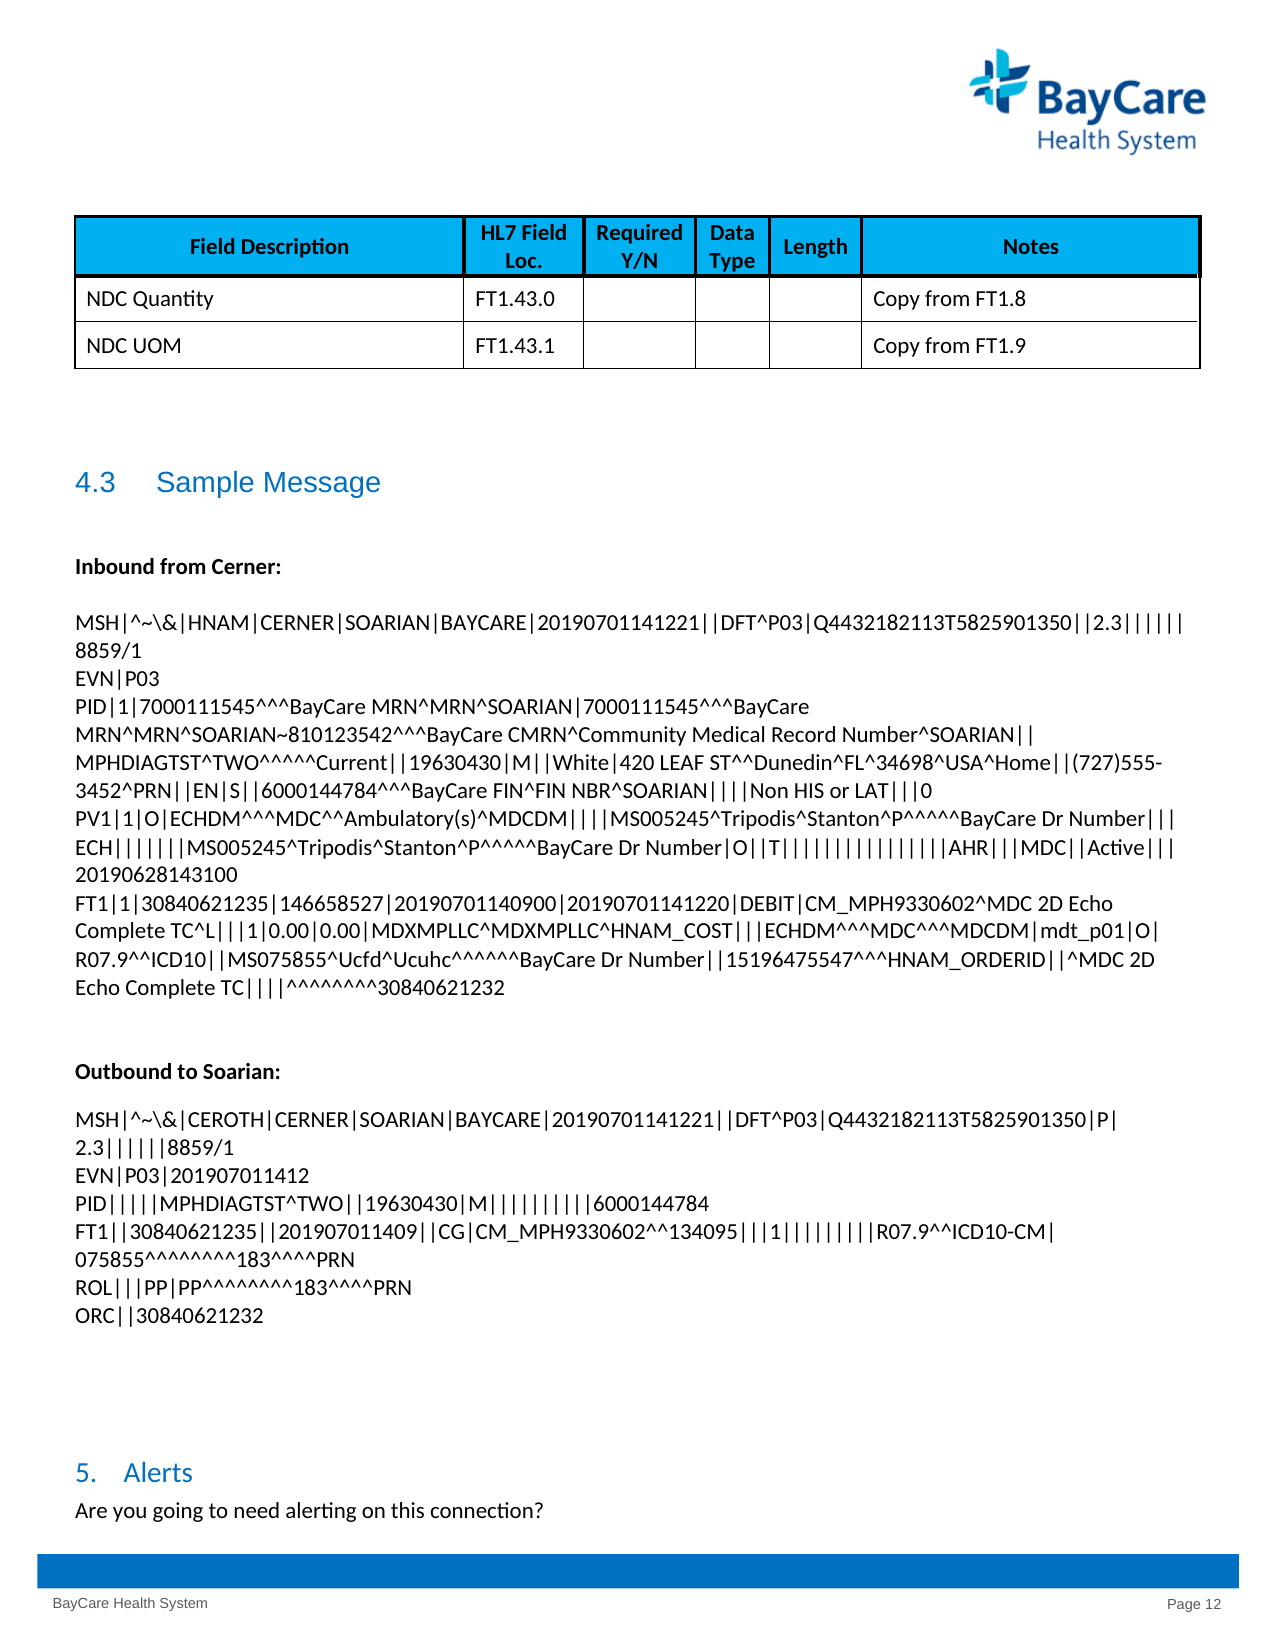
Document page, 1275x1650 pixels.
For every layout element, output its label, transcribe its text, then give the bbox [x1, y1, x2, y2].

table_cell FT1.43.0 [464, 278, 583, 321]
text ORC||30840621232 [75, 1301, 1200, 1329]
table_cell Copy from FT1.9 [862, 321, 1199, 368]
text ROL|||PP|PP^^^^^^^^183^^^^PRN [75, 1273, 1200, 1301]
table_header Length [771, 218, 860, 274]
table_header Field Description [76, 218, 462, 274]
table_header Notes [863, 218, 1198, 274]
table_cell FT1.43.1 [464, 322, 583, 368]
text FT1||30840621235||201907011409||CG|CM_MPH9330602^^134095|||1|||||||||R07.9^^ICD10-CM|075855^^^^^^^^183^^^^PRN [75, 1217, 1200, 1273]
text Inbound from Cerner: [75, 552, 1200, 580]
table_cell NDC UOM [76, 322, 463, 368]
text EVN|P03 [75, 664, 1200, 692]
table_cell [584, 322, 695, 368]
text FT1|1|30840621235|146658527|20190701140900|20190701141220|DEBIT|CM_MPH9330602^MDC 2D Echo Complete TC^L|||1|0.00|0.00|MDXMPLLC^MDXMPLLC^HNAM_COST|||ECHDM^^^MDC^^^MDCDM|mdt_p01|O|R07.9^^ICD10||MS075855^Ucfd^Ucuhc^^^^^^BayCare Dr Number||15196475547^^^HNAM_ORDERID||^MDC 2D Echo Complete TC||||^^^^^^^^30840621232 [75, 889, 1200, 1001]
table_header Data Type [697, 218, 768, 274]
table_cell [770, 322, 861, 368]
table_cell NDC Quantity [76, 278, 463, 321]
table_cell Copy from FT1.8 [862, 274, 1199, 321]
text EVN|P03|201907011412 [75, 1161, 1200, 1189]
text PV1|1|O|ECHDM^^^MDC^^Ambulatory(s)^MDCDM||||MS005245^Tripodis^Stanton^P^^^^^BayCare Dr Number|||ECH|||||||MS005245^Tripodis^Stanton^P^^^^^BayCare Dr Number|O||T||||||||||||||||AHR|||MDC||Active|||20190628143100 [75, 804, 1200, 889]
table_cell [770, 278, 861, 321]
picture [951, 37, 1233, 168]
subtitle 5. Alerts [75, 1454, 1200, 1489]
text Are you going to need alerting on this connection? [75, 1496, 1200, 1524]
table_header HL7 Field Loc. [466, 218, 582, 274]
table_cell [584, 278, 695, 321]
text MSH|^~\&|HNAM|CERNER|SOARIAN|BAYCARE|20190701141221||DFT^P03|Q4432182113T5825901350||2.3||||||8859/1 [75, 608, 1200, 664]
text MSH|^~\&|CEROTH|CERNER|SOARIAN|BAYCARE|20190701141221||DFT^P03|Q4432182113T5825901350|P|2.3||||||8859/1 [75, 1105, 1200, 1161]
subtitle 4.3 Sample Message [75, 466, 1200, 499]
table_header Required Y/N [586, 218, 694, 274]
table_cell [696, 278, 769, 321]
table_cell [696, 322, 769, 368]
text Outbound to Soarian: [75, 1057, 1200, 1085]
text PID|||||MPHDIAGTST^TWO||19630430|M||||||||||6000144784 [75, 1189, 1200, 1217]
text PID|1|7000111545^^^BayCare MRN^MRN^SOARIAN|7000111545^^^BayCare MRN^MRN^SOARIAN~810123542^^^BayCare CMRN^Community Medical Record Number^SOARIAN||MPHDIAGTST^TWO^^^^^Current||19630430|M||White|420 LEAF ST^^Dunedin^FL^34698^USA^Home||(727)555-3452^PRN||EN|S||6000144784^^^BayCare FIN^FIN NBR^SOARIAN||||Non HIS or LAT|||0 [75, 692, 1200, 804]
